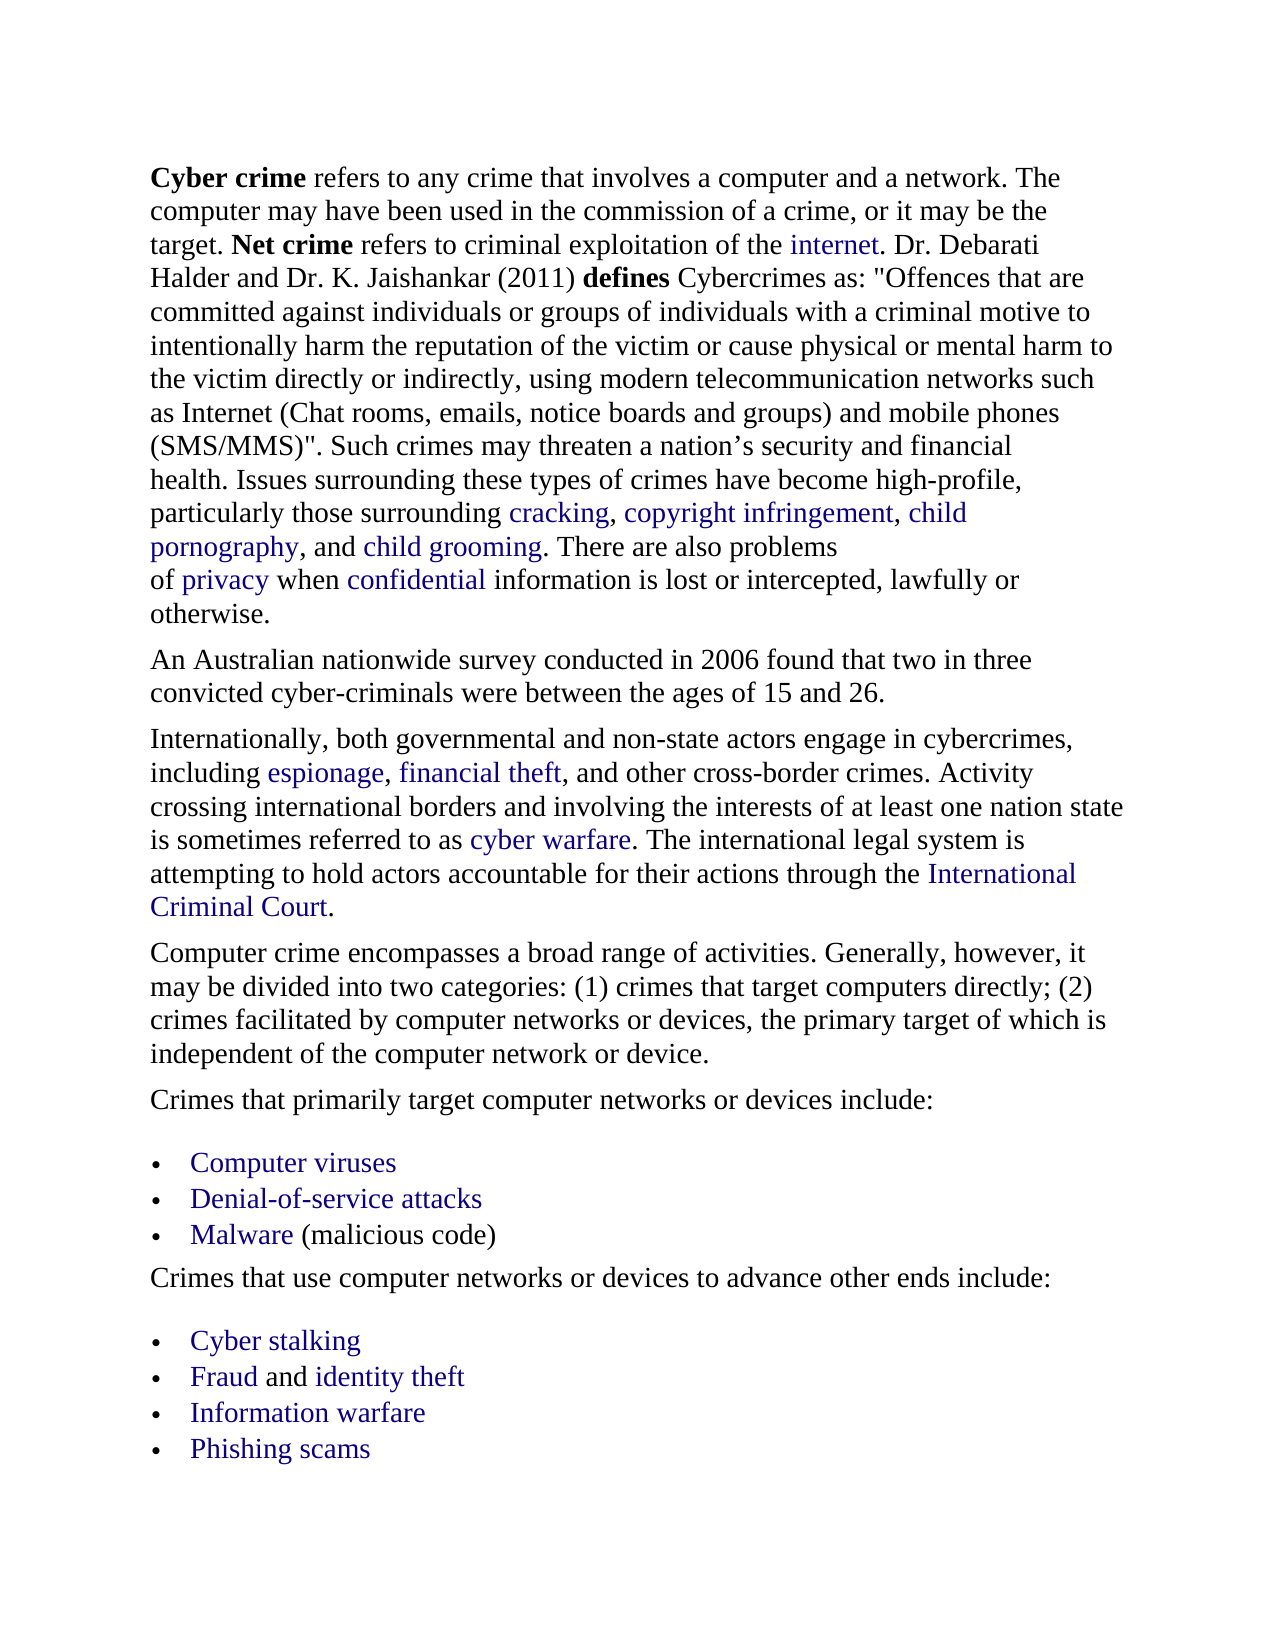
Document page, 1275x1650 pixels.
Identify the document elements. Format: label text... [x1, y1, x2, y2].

text Computer crime encompasses a broad range of activities. Generally, however, it may be divided into two categories: (1) crimes that target computers directly; (2) crimes facilitated by computer networks or devices, the primary target of which is independent of the computer network or device. [150, 935, 1125, 1069]
list Computer viruses [152, 1145, 1125, 1178]
text Crimes that use computer networks or devices to advance other ends include: [150, 1260, 1125, 1294]
list Information warfare [152, 1395, 1125, 1429]
list Denial-of-service attacks [152, 1181, 1125, 1214]
list Malware (malicious code) [152, 1217, 1125, 1250]
list Phishing scams [152, 1431, 1125, 1465]
text Cyber crime refers to any crime that involves a computer and a network. The computer may have been used in the commission of a crime, or it may be the target. Net crime refers to criminal exploitation of the internet. Dr. Debarati Halder and Dr. K. Jaishankar (2011) defines Cybercrimes as: "Offences that are committed against individuals or groups of individuals with a criminal motive to intentionally harm the reputation of the victim or cause physical or mental harm to the victim directly or indirectly, using modern telecommunication networks such as Internet (Chat rooms, emails, notice boards and groups) and mobile phones (SMS/MMS)". Such crimes may threaten a nation’s security and financial health. Issues surrounding these types of crimes have become high-profile, particularly those surrounding cracking, copyright infringement, child pornography, and child grooming. There are also problems of privacy when confidential information is lost or intercepted, lawfully or otherwise. [150, 160, 1125, 629]
text Internationally, both governmental and non-state actors engage in cybercrimes, including espionage, financial theft, and other cross-border crimes. Activity crossing international borders and involving the interests of at least one nation state is sometimes referred to as cyber warfare. The international legal system is attempting to hold actors accountable for their actions through the International Criminal Court. [150, 722, 1125, 923]
text Crimes that primarily target computer networks or devices include: [150, 1082, 1125, 1116]
text An Australian nationwide survey conducted in 2006 found that two in three convicted cyber-criminals were between the ages of 15 and 26. [150, 642, 1125, 709]
list Fraud and identity theft [152, 1359, 1125, 1393]
list Cyber stalking [152, 1323, 1125, 1357]
